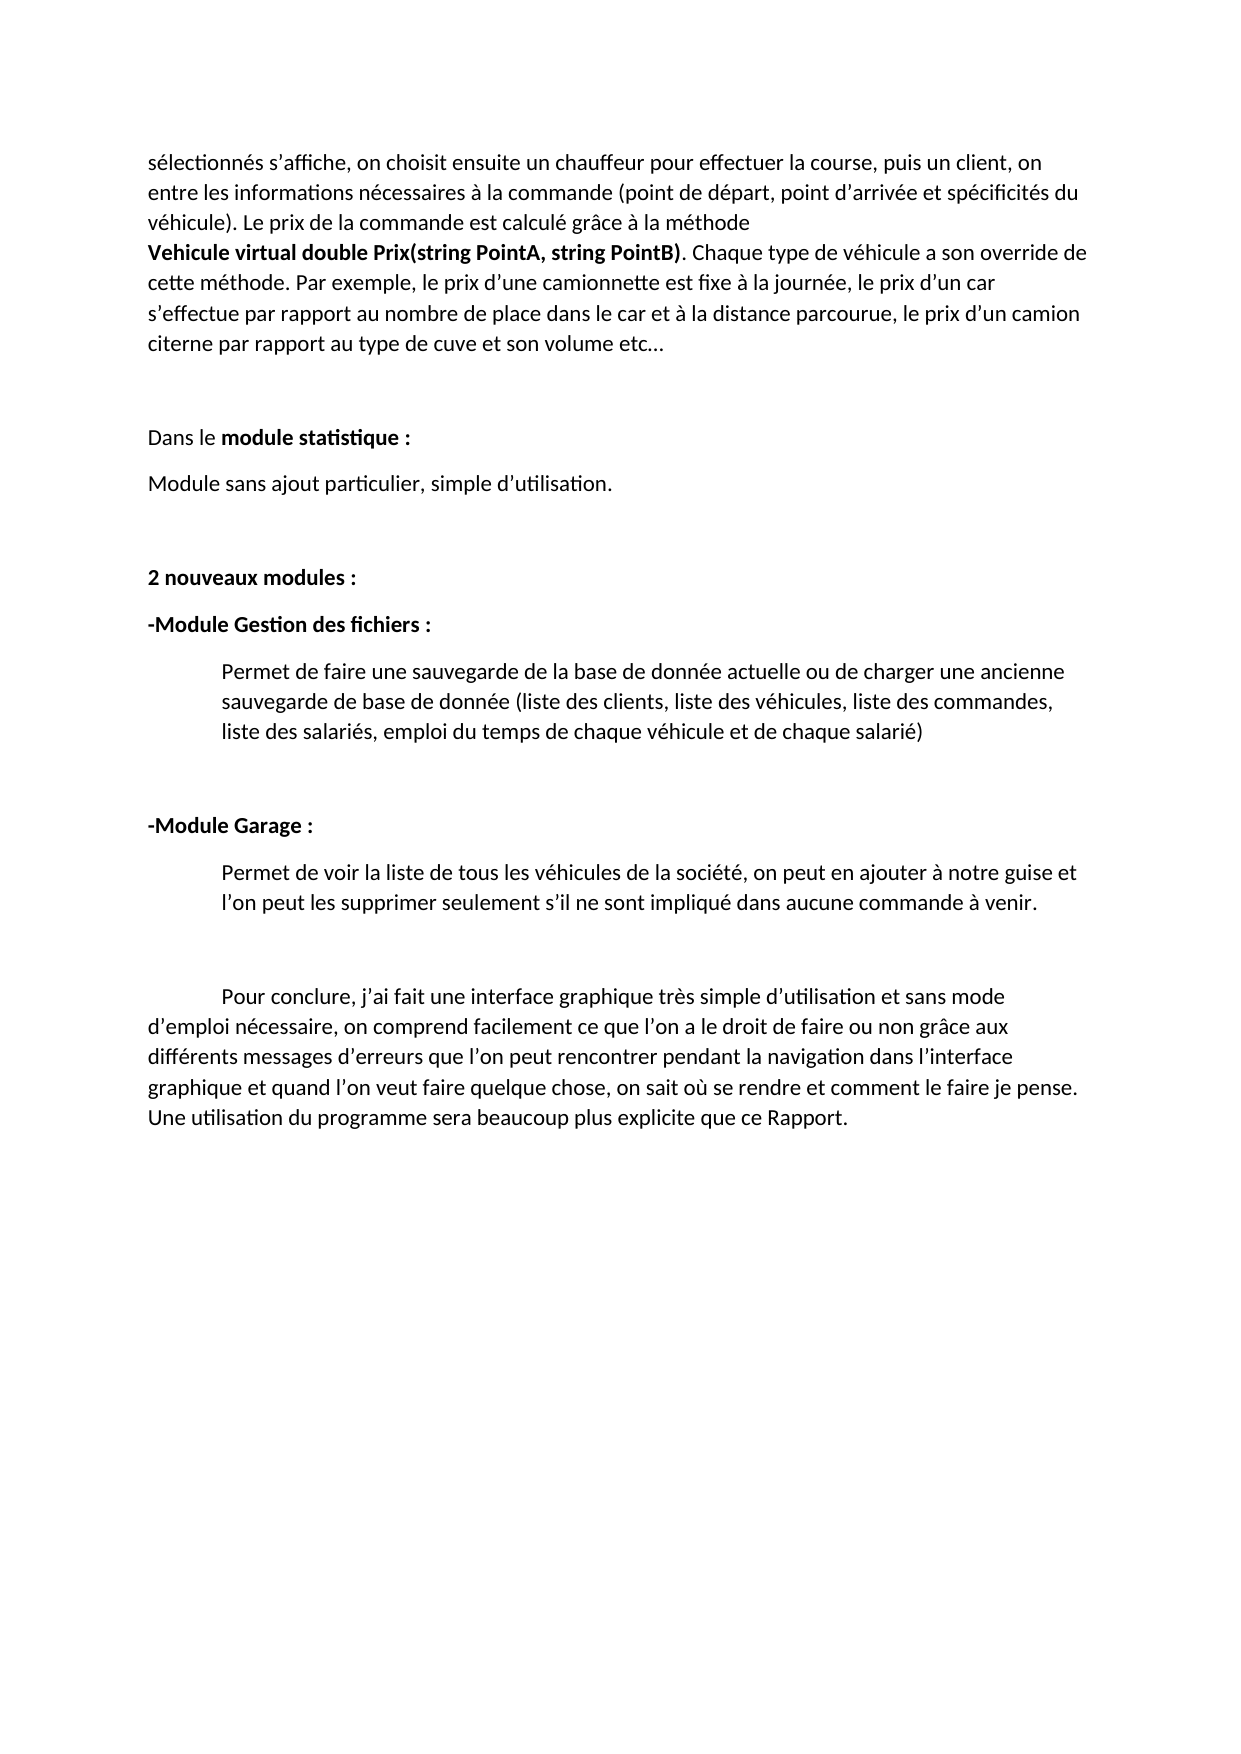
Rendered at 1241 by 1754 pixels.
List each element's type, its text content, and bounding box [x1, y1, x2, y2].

text -Module Garage : [148, 811, 1093, 839]
text Dans le module statistique : [148, 423, 1093, 451]
text Permet de voir la liste de tous les véhicules de la société, on peut en ajouter à notre guise et l’on peut les supprimer seulement s’il ne sont impliqué dans aucune commande à venir. [221, 858, 1093, 916]
text Module sans ajout particulier, simple d’utilisation. [148, 469, 1093, 497]
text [148, 148, 1093, 357]
text Permet de faire une sauvegarde de la base de donnée actuelle ou de charger une ancienne sauvegarde de base de donnée (liste des clients, liste des véhicules, liste des commandes, liste des salariés, emploi du temps de chaque véhicule et de chaque salarié) [221, 657, 1093, 745]
text Pour conclure, j’ai fait une interface graphique très simple d’utilisation et sans mode d’emploi nécessaire, on comprend facilement ce que l’on a le droit de faire ou non grâce aux différents messages d’erreurs que l’on peut rencontrer pendant la navigation dans l’interface graphique et quand l’on veut faire quelque chose, on sait où se rendre et comment le faire je pense. Une utilisation du programme sera beaucoup plus explicite que ce Rapport. [148, 982, 1093, 1131]
text -Module Gestion des fichiers : [148, 610, 1093, 638]
text 2 nouveaux modules : [148, 563, 1093, 591]
